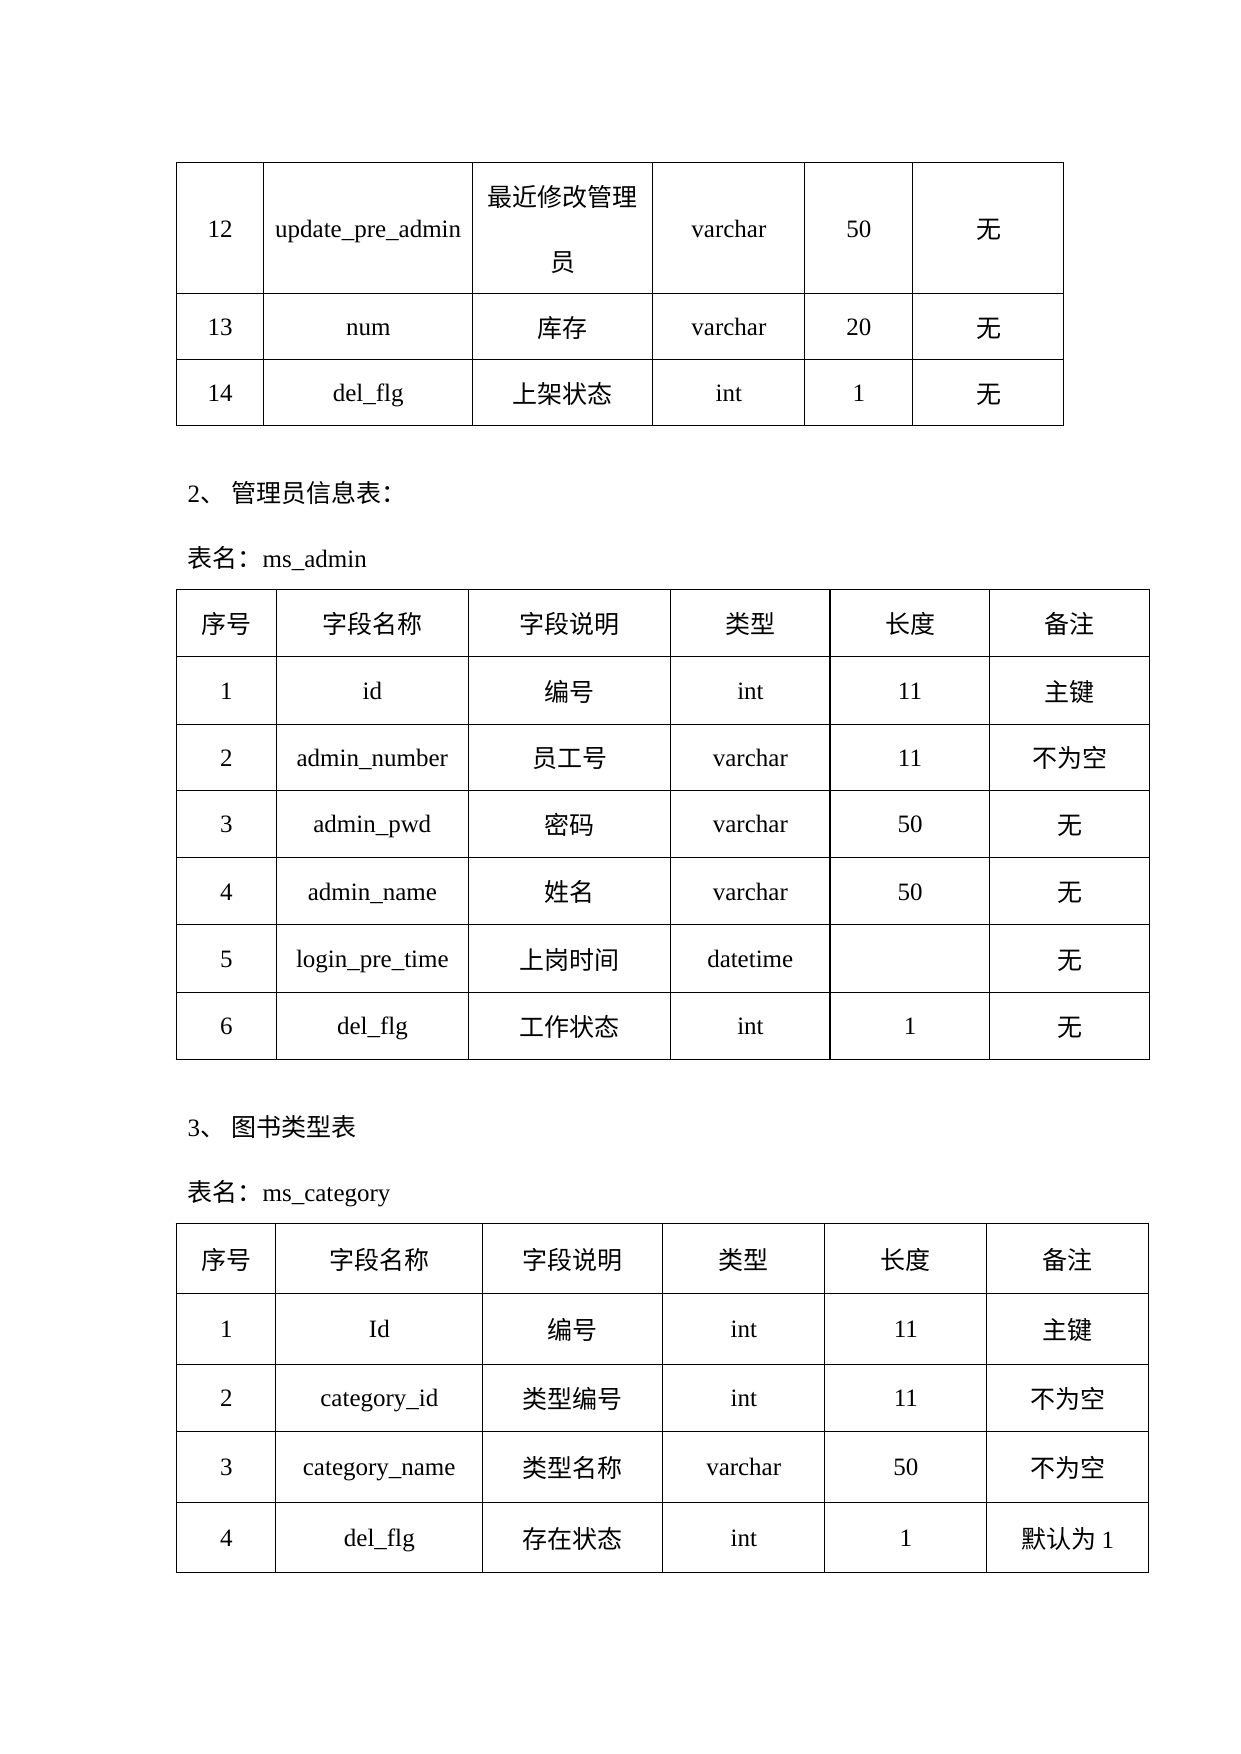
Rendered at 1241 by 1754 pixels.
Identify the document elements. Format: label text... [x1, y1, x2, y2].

table_cell 1 [825, 1503, 986, 1572]
table_cell 库存 [473, 294, 652, 359]
table_cell 1 [177, 1294, 275, 1363]
table_header 字段名称 [276, 1224, 482, 1293]
table_cell 3 [177, 1432, 275, 1502]
table_cell 无 [913, 360, 1063, 425]
table_cell del_flg [264, 360, 472, 425]
table_cell 类型编号 [483, 1365, 662, 1431]
table_cell Id [276, 1294, 482, 1363]
table_cell 无 [990, 925, 1149, 992]
table_cell 无 [990, 858, 1149, 924]
table_cell 11 [825, 1294, 986, 1363]
table_cell admin_pwd [277, 791, 468, 857]
table_cell 50 [831, 858, 989, 924]
table_cell 1 [177, 657, 276, 723]
table_cell 11 [825, 1365, 986, 1431]
table_cell num [264, 294, 472, 359]
table_header 字段说明 [483, 1224, 662, 1293]
table_header 长度 [831, 590, 989, 656]
table_cell 11 [831, 725, 989, 789]
text 表名：ms_admin [187, 524, 1053, 589]
table_cell 编号 [483, 1294, 662, 1363]
table_cell 无 [913, 294, 1063, 359]
table_cell admin_name [277, 858, 468, 924]
table_cell 不为空 [987, 1365, 1148, 1431]
table_cell int [663, 1294, 824, 1363]
table_cell 50 [805, 163, 912, 293]
table_cell 1 [805, 360, 912, 425]
table_header 字段名称 [277, 590, 468, 656]
table_cell 14 [177, 360, 263, 425]
table_cell id [277, 657, 468, 723]
table_cell 50 [831, 791, 989, 857]
table_cell 姓名 [469, 858, 670, 924]
table_cell int [663, 1503, 824, 1572]
table_cell int [671, 993, 829, 1059]
table_cell 5 [177, 925, 276, 992]
table_cell 4 [177, 1503, 275, 1572]
table_cell 主键 [987, 1294, 1148, 1363]
table_cell varchar [671, 858, 829, 924]
table_cell 11 [831, 657, 989, 723]
table_cell 密码 [469, 791, 670, 857]
table_cell 不为空 [990, 725, 1149, 789]
table_cell 1 [831, 993, 989, 1059]
table_cell int [653, 360, 804, 425]
list 管理员信息表： [187, 459, 1053, 524]
table_cell 无 [990, 791, 1149, 857]
table_cell del_flg [277, 993, 468, 1059]
table_header 类型 [663, 1224, 824, 1293]
table_cell 4 [177, 858, 276, 924]
table_cell update_pre_admin [264, 163, 472, 293]
table_cell 12 [177, 163, 263, 293]
table_cell 上架状态 [473, 360, 652, 425]
table_cell 存在状态 [483, 1503, 662, 1572]
table_cell login_pre_time [277, 925, 468, 992]
table_cell 13 [177, 294, 263, 359]
table_cell int [663, 1365, 824, 1431]
table_cell 2 [177, 725, 276, 789]
table_cell 50 [825, 1432, 986, 1502]
table_cell 最近修改管理员 [473, 163, 652, 293]
table_header 备注 [987, 1224, 1148, 1293]
table_cell varchar [653, 163, 804, 293]
text 表名：ms_category [187, 1158, 1053, 1223]
table_cell varchar [663, 1432, 824, 1502]
table_header 序号 [177, 590, 276, 656]
table_cell 6 [177, 993, 276, 1059]
table_cell admin_number [277, 725, 468, 789]
table_header 类型 [671, 590, 829, 656]
list 图书类型表 [187, 1093, 1053, 1158]
table_cell varchar [671, 725, 829, 789]
table_cell varchar [653, 294, 804, 359]
table_header 长度 [825, 1224, 986, 1293]
table_cell 类型名称 [483, 1432, 662, 1502]
table_cell datetime [671, 925, 829, 992]
table_cell 主键 [990, 657, 1149, 723]
table_cell category_id [276, 1365, 482, 1431]
table_cell category_name [276, 1432, 482, 1502]
table_cell varchar [671, 791, 829, 857]
table_cell 工作状态 [469, 993, 670, 1059]
table_cell 默认为1 [987, 1503, 1148, 1572]
table_cell 无 [990, 993, 1149, 1059]
table_cell [831, 925, 989, 992]
table_cell 不为空 [987, 1432, 1148, 1502]
table_cell del_flg [276, 1503, 482, 1572]
table_cell 员工号 [469, 725, 670, 789]
table_cell 无 [913, 163, 1063, 293]
table_cell 3 [177, 791, 276, 857]
table_cell 编号 [469, 657, 670, 723]
table_cell 20 [805, 294, 912, 359]
table_header 序号 [177, 1224, 275, 1293]
table_cell int [671, 657, 829, 723]
table_cell 2 [177, 1365, 275, 1431]
table_header 备注 [990, 590, 1149, 656]
table_cell 上岗时间 [469, 925, 670, 992]
table_header 字段说明 [469, 590, 670, 656]
